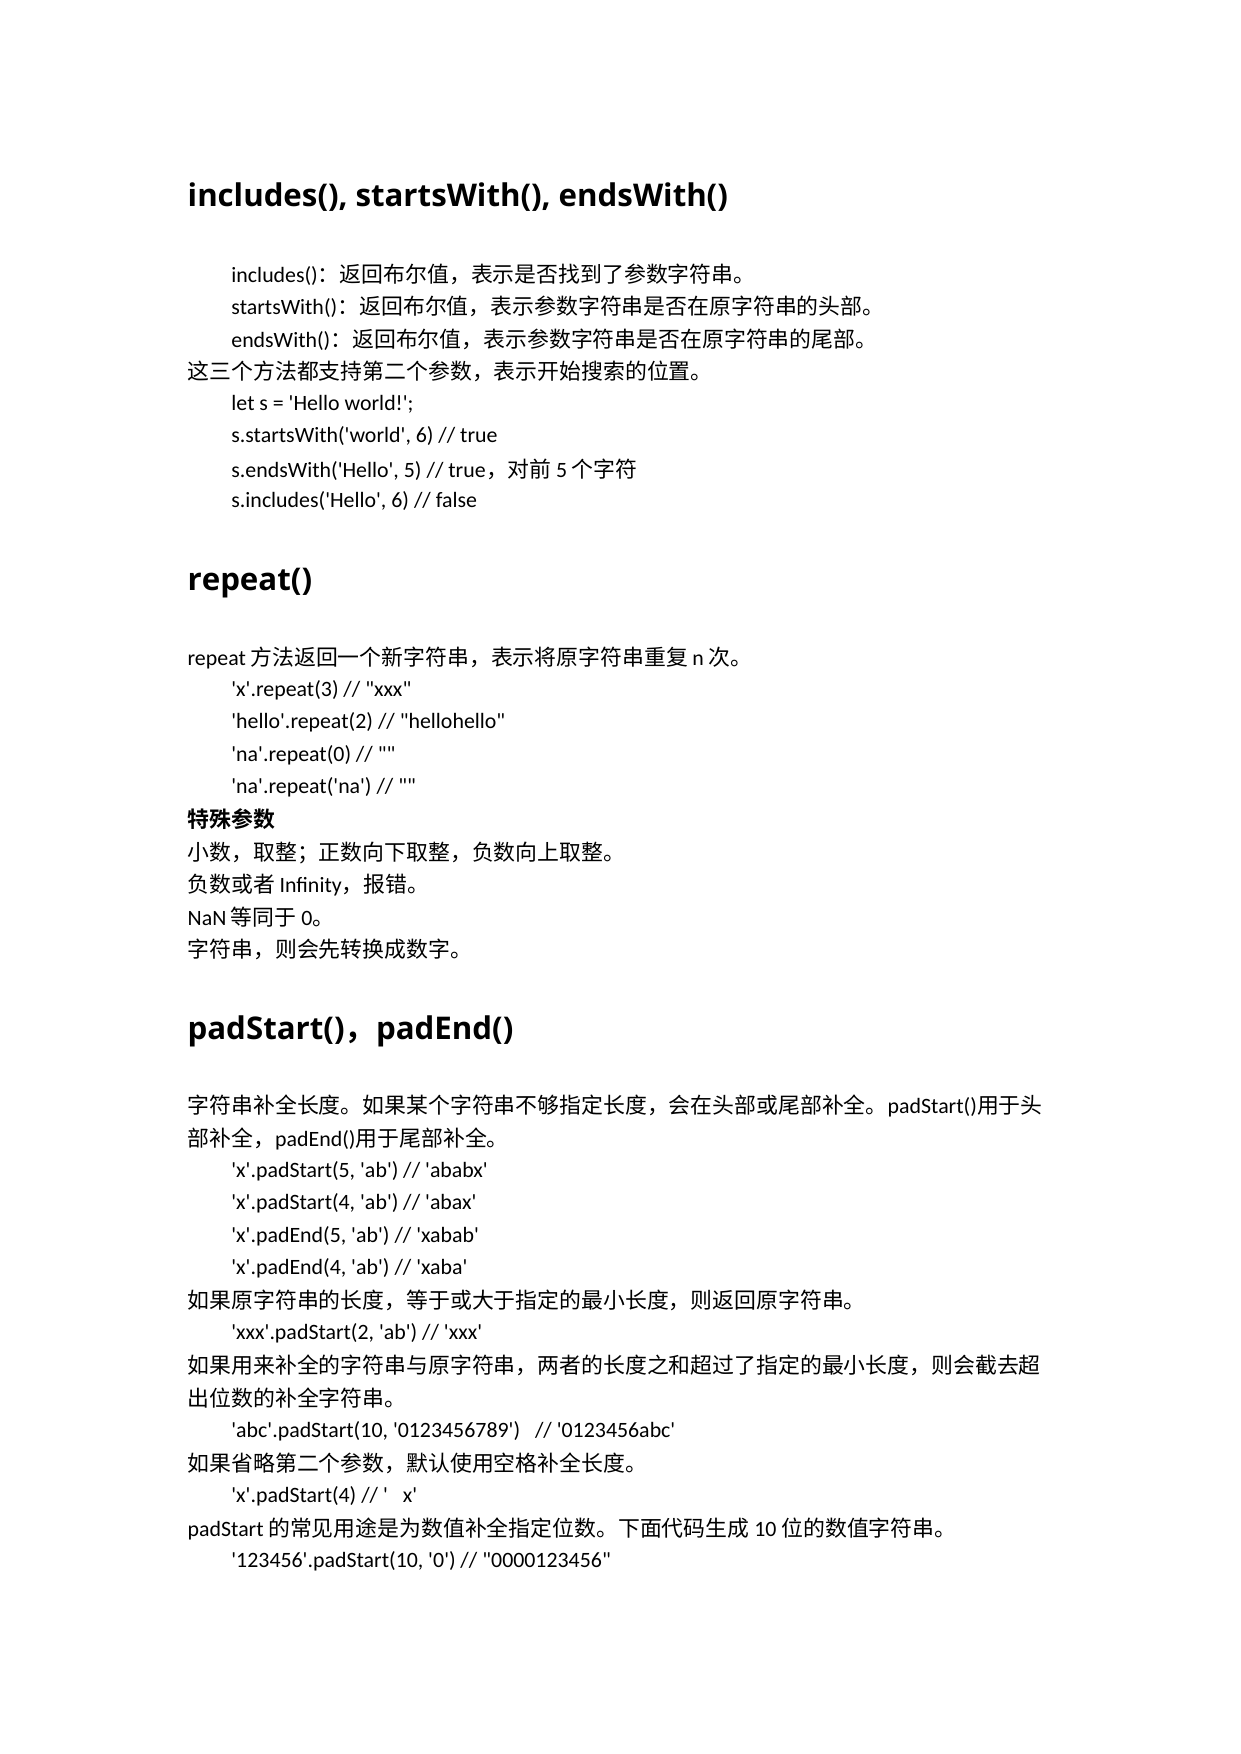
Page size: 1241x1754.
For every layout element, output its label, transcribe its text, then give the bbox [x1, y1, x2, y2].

text 如果省略第二个参数，默认使用空格补全长度。 [187, 1445, 1053, 1478]
text 'x'.padStart(4, 'ab') // 'abax' [187, 1185, 1053, 1218]
subtitle padStart()，padEnd() [187, 994, 1053, 1059]
text 特殊参数 [187, 802, 1053, 834]
text 'abc'.padStart(10, '0123456789') // '0123456abc' [187, 1413, 1053, 1445]
text 这三个方法都支持第二个参数，表示开始搜索的位置。 [187, 354, 1053, 386]
text s.endsWith('Hello', 5) // true，对前5个字符 [187, 451, 1053, 484]
text includes()：返回布尔值，表示是否找到了参数字符串。 [187, 256, 1053, 289]
text 'x'.padStart(4) // ' x' [187, 1478, 1053, 1510]
text padStart的常见用途是为数值补全指定位数。下面代码生成 10 位的数值字符串。 [187, 1510, 1053, 1543]
text 'na'.repeat(0) // "" [187, 737, 1053, 769]
text s.includes('Hello', 6) // false [187, 484, 1053, 516]
text let s = 'Hello world!'; [187, 386, 1053, 419]
text NaN等同于 0。 [187, 899, 1053, 932]
text 小数，取整；正数向下取整，负数向上取整。 [187, 834, 1053, 867]
text 字符串，则会先转换成数字。 [187, 932, 1053, 964]
text 'x'.repeat(3) // "xxx" [187, 672, 1053, 704]
text 'x'.padStart(5, 'ab') // 'ababx' [187, 1153, 1053, 1185]
text 'x'.padEnd(4, 'ab') // 'xaba' [187, 1250, 1053, 1283]
text 如果用来补全的字符串与原字符串，两者的长度之和超过了指定的最小长度，则会截去超出位数的补全字符串。 [187, 1348, 1053, 1413]
text 字符串补全长度。如果某个字符串不够指定长度，会在头部或尾部补全。padStart()用于头部补全，padEnd()用于尾部补全。 [187, 1088, 1053, 1153]
text 'hello'.repeat(2) // "hellohello" [187, 704, 1053, 737]
text startsWith()：返回布尔值，表示参数字符串是否在原字符串的头部。 [187, 289, 1053, 321]
text endsWith()：返回布尔值，表示参数字符串是否在原字符串的尾部。 [187, 321, 1053, 354]
text s.startsWith('world', 6) // true [187, 419, 1053, 451]
subtitle repeat() [187, 545, 1053, 610]
text 如果原字符串的长度，等于或大于指定的最小长度，则返回原字符串。 [187, 1283, 1053, 1315]
text 负数或者Infinity，报错。 [187, 867, 1053, 899]
subtitle includes(), startsWith(), endsWith() [187, 162, 1053, 227]
text repeat方法返回一个新字符串，表示将原字符串重复n次。 [187, 639, 1053, 672]
text 'xxx'.padStart(2, 'ab') // 'xxx' [187, 1315, 1053, 1348]
text 'x'.padEnd(5, 'ab') // 'xabab' [187, 1218, 1053, 1250]
text '123456'.padStart(10, '0') // "0000123456" [187, 1543, 1053, 1575]
text 'na'.repeat('na') // "" [187, 769, 1053, 802]
